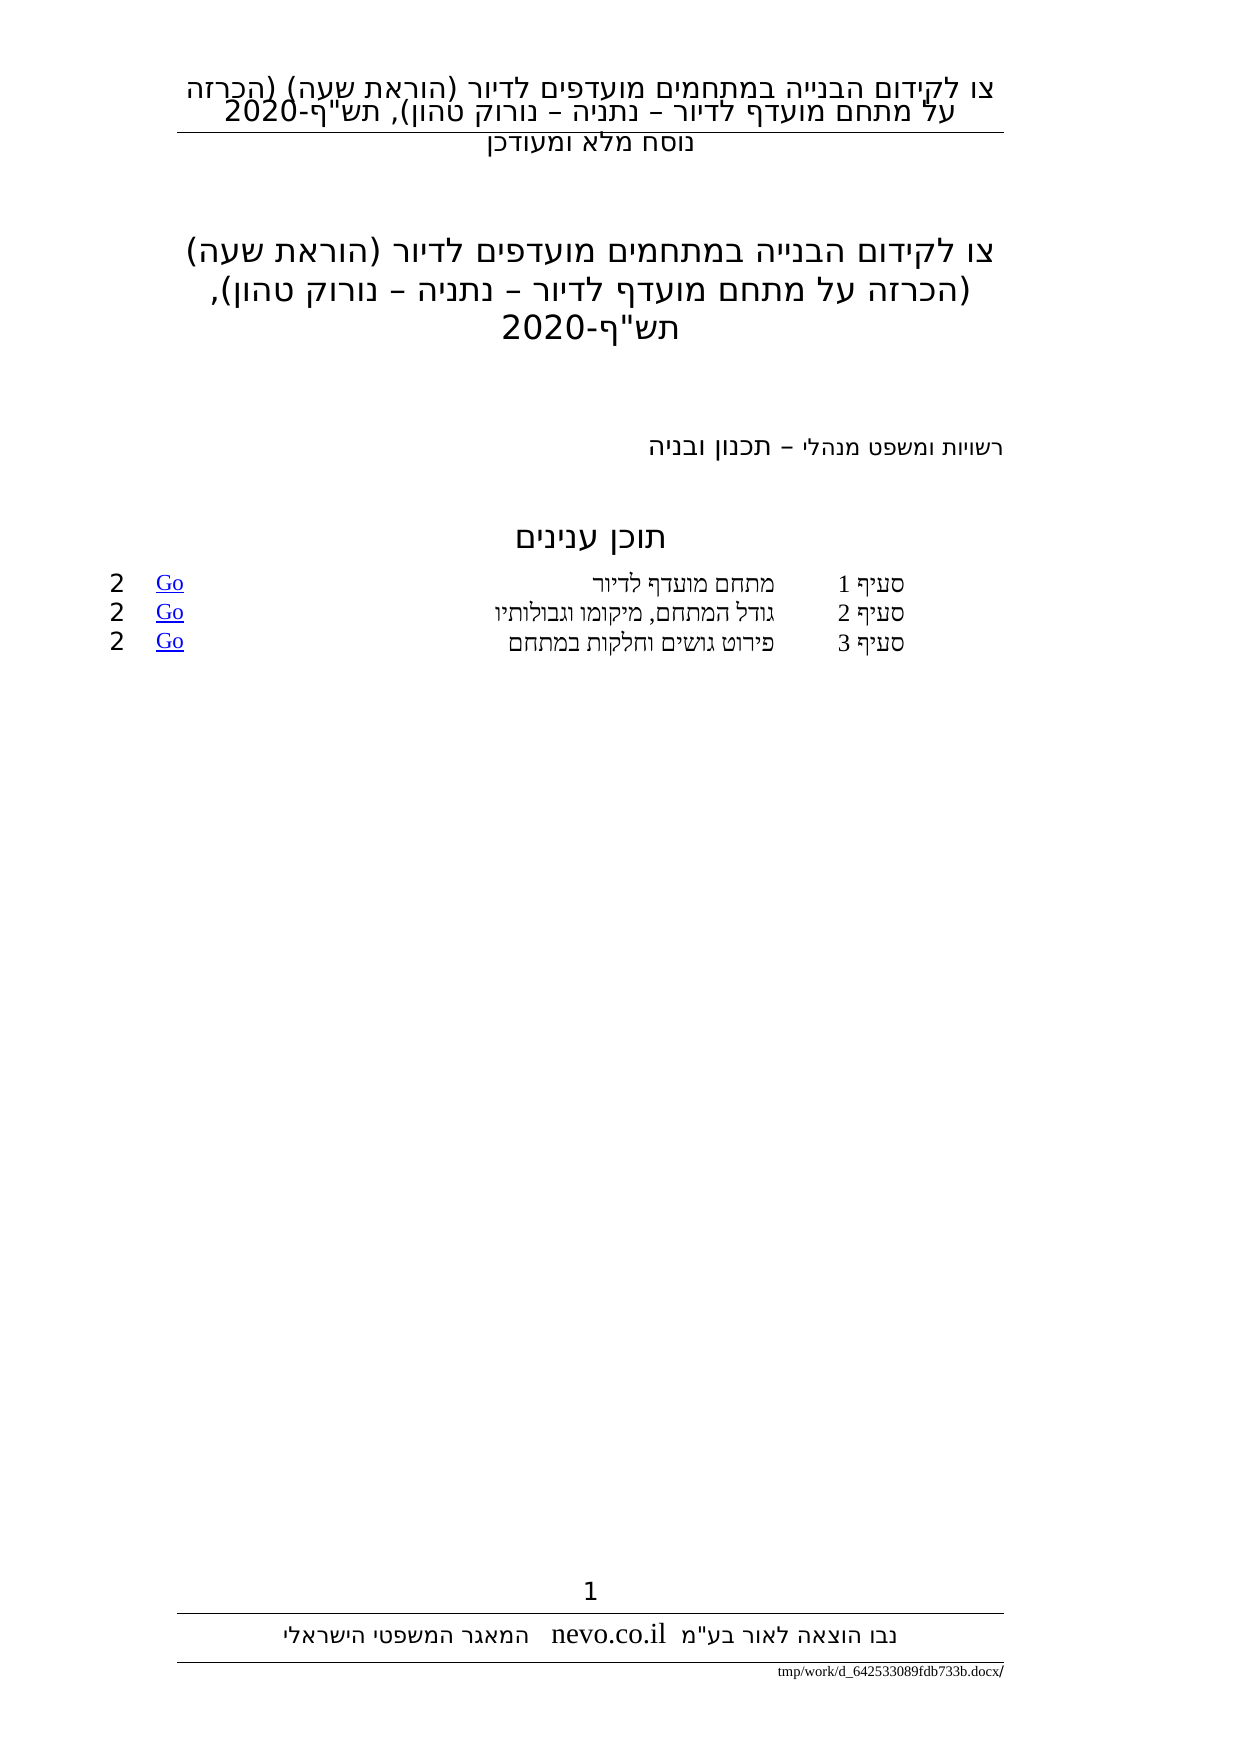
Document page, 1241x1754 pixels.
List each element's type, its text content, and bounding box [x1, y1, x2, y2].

table_cell 2 [48, 628, 136, 657]
table_cell Go [136, 599, 195, 628]
table_header מתחם מועדף לדיור [195, 569, 786, 598]
table_cell סעיף 2 [786, 599, 916, 628]
table_cell פירוט גושים וחלקות במתחם [195, 628, 786, 657]
table_cell סעיף 3 [786, 628, 916, 657]
text תוכן ענינים [177, 518, 1004, 557]
table_cell Go [136, 628, 195, 657]
table_header סעיף 1 [786, 569, 916, 598]
text צו לקידום הבנייה במתחמים מועדפים לדיור (הוראת שעה) (הכרזה על מתחם מועדף לדיור – נתניה – נורוק טהון), תש"ף-2020 [177, 231, 1004, 348]
table_cell גודל המתחם, מיקומו וגבולותיו [195, 599, 786, 628]
text רשויות ומשפט מנהלי – תכנון ובניה [59, 430, 1004, 462]
table_header Go [136, 569, 195, 598]
table_cell 2 [48, 599, 136, 628]
table_header 2 [48, 569, 136, 598]
